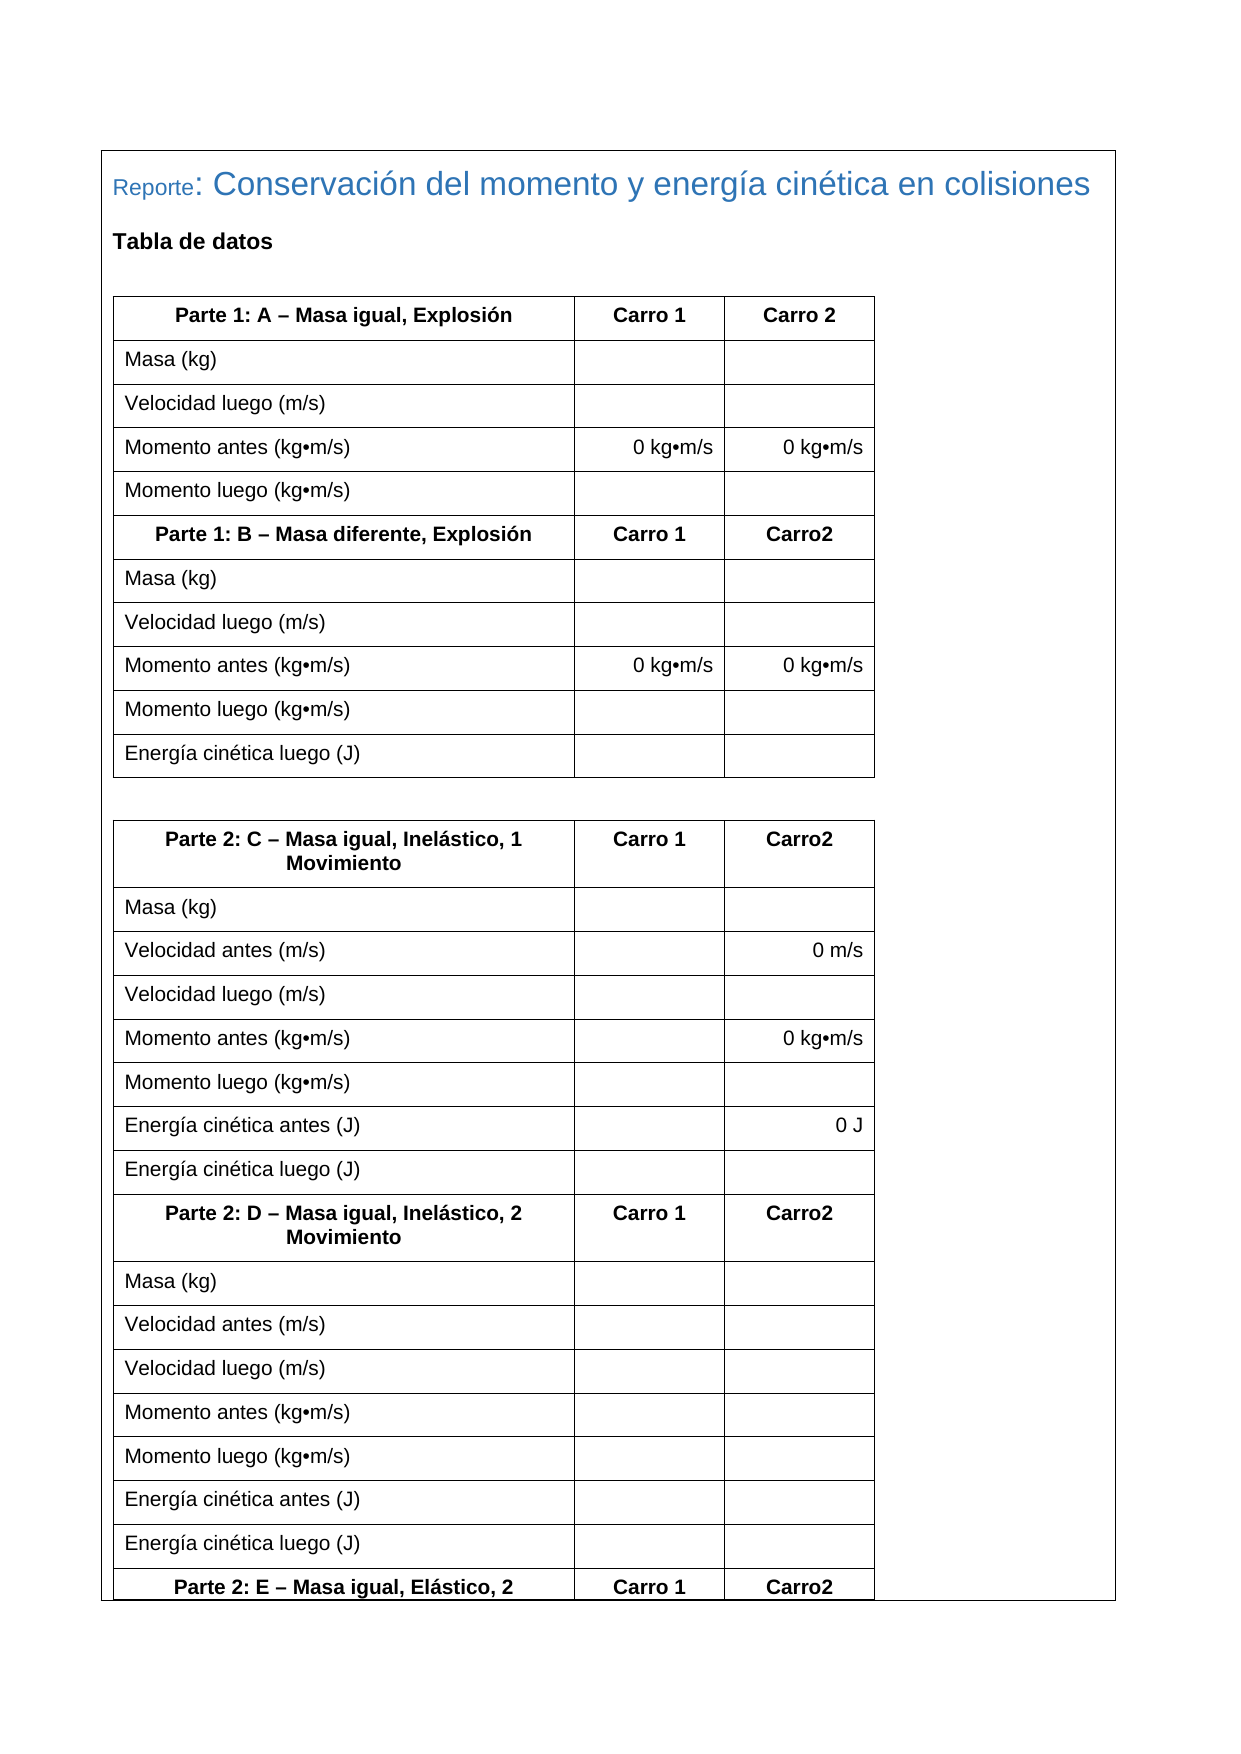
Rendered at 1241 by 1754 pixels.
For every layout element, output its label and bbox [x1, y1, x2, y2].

table_cell [102, 151, 1115, 1600]
